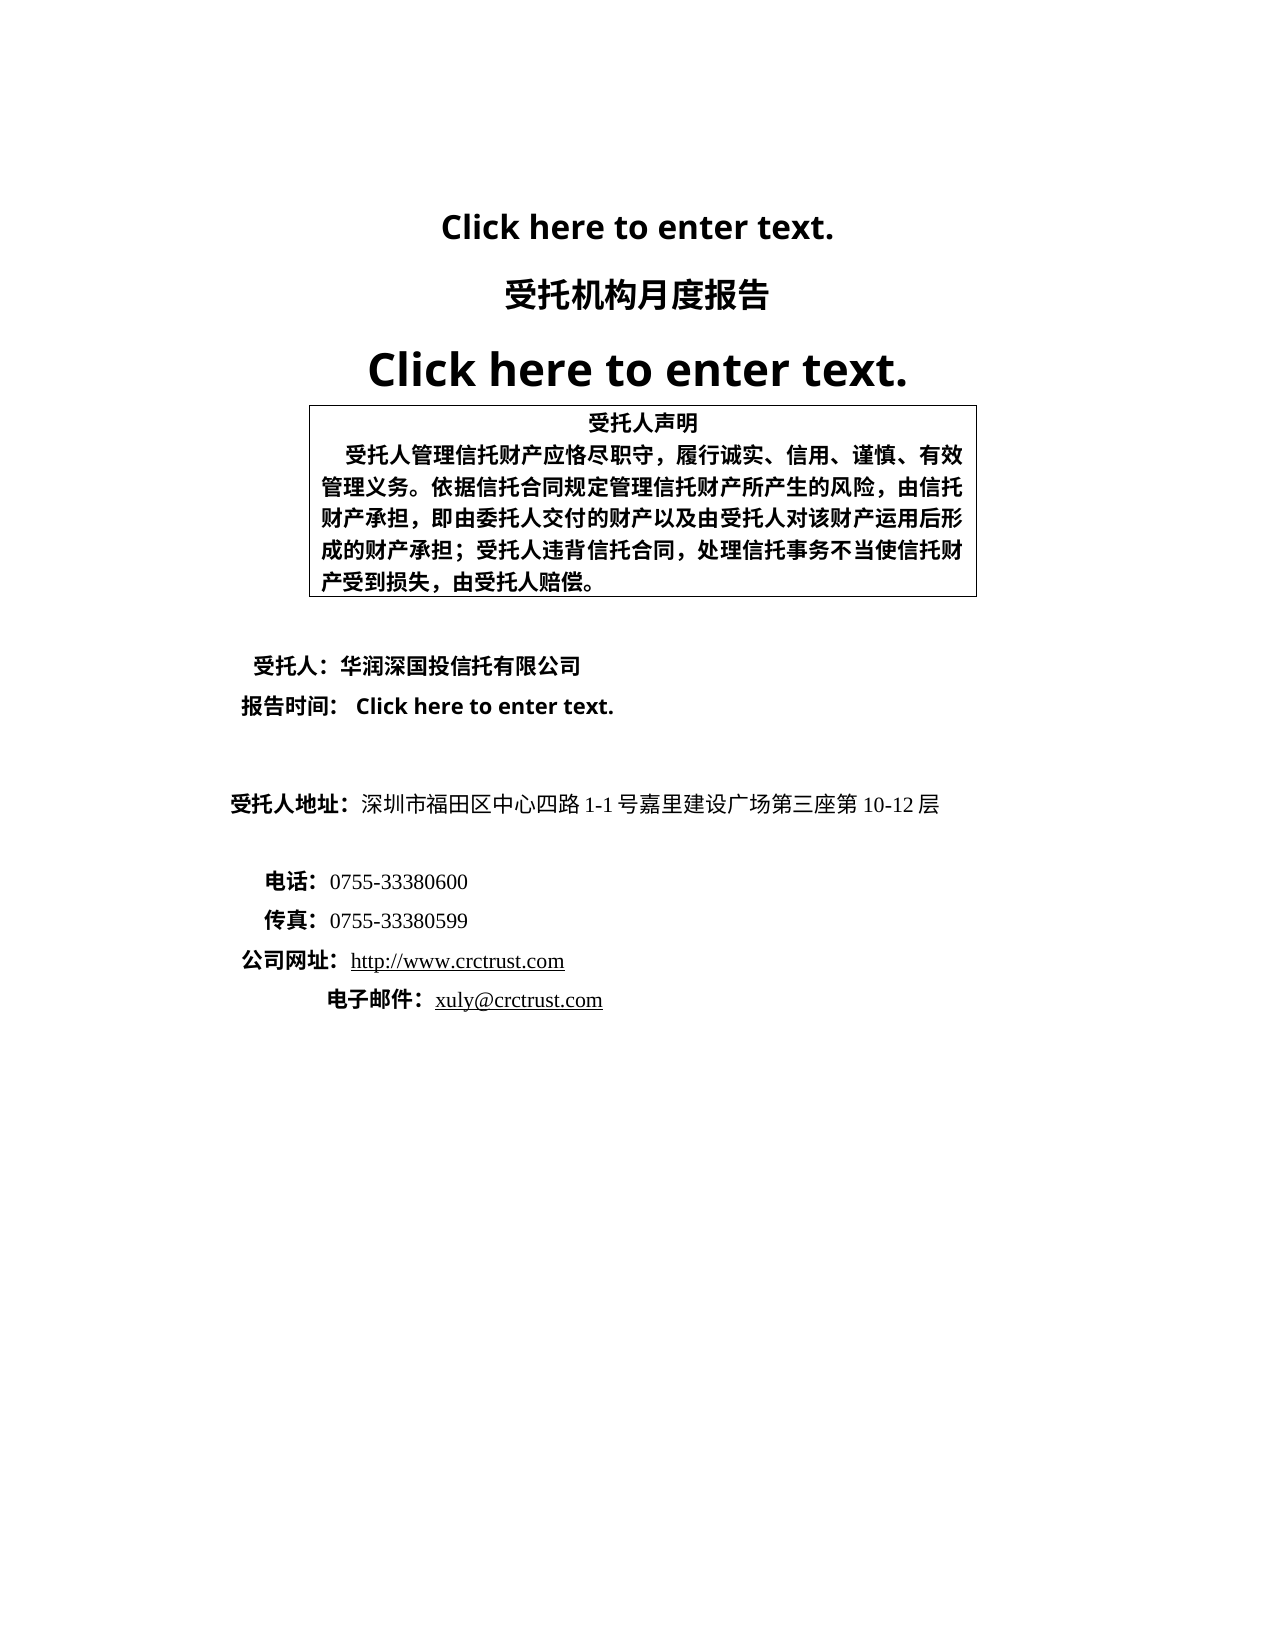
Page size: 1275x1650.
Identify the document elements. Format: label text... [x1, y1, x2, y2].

text 受托人：华润深国投信托有限公司 [150, 649, 1125, 681]
text 电子邮件：xuly@crctrust.com [150, 982, 1125, 1014]
text 公司网址：http://www.crctrust.com [150, 943, 1125, 974]
text 传真：0755-33380599 [150, 903, 1125, 935]
text 报告时间： [150, 689, 1125, 721]
text 受托机构月度报告 [150, 269, 1125, 317]
text 受托人地址：深圳市福田区中心四路1-1号嘉里建设广场第三座第10-12层 [150, 787, 1125, 818]
text 电话：0755-33380600 [150, 864, 1125, 895]
table_header 受托人声明 受托人管理信托财产应恪尽职守，履行诚实、信用、谨慎、有效管理义务。依据信托合同规定管理信托财产所产生的风险，由信托财产承担，即由委托人交付的财产以及由受托人对该财产运用后形成的财产承担；受托人违背信托合同，处理信托事务不当使信托财产受到损失，由受托人赔偿。 [310, 406, 976, 596]
